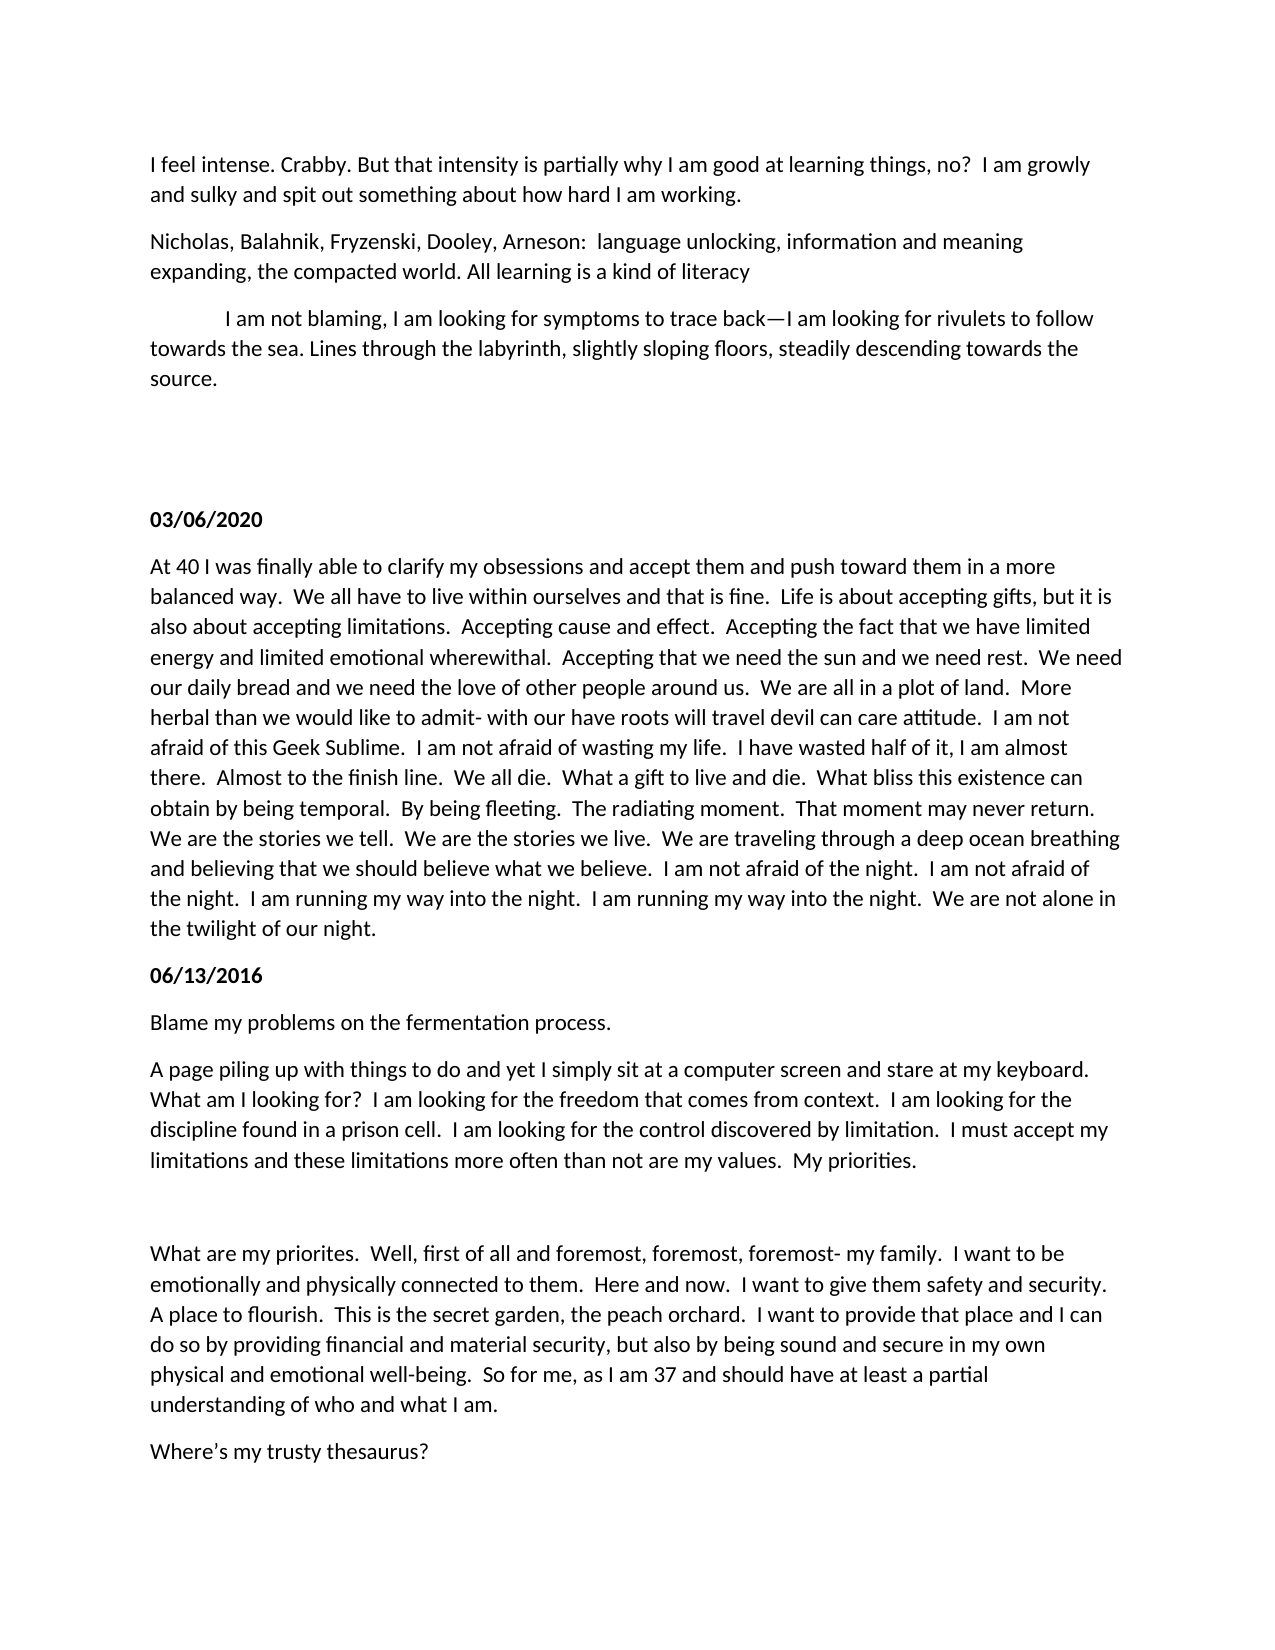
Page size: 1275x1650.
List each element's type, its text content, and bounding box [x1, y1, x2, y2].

text 06/13/2016 [150, 961, 1125, 989]
text Blame my problems on the fermentation process. [150, 1008, 1125, 1036]
text Where’s my trusty thesaurus? [150, 1437, 1125, 1466]
text At 40 I was finally able to clarify my obsessions and accept them and push toward them in a more balanced way. We all have to live within ourselves and that is fine. Life is about accepting gifts, but it is also about accepting limitations. Accepting cause and effect. Accepting the fact that we have limited energy and limited emotional wherewithal. Accepting that we need the sun and we need rest. We need our daily bread and we need the love of other people around us. We are all in a plot of land. More herbal than we would like to admit- with our have roots will travel devil can care attitude. I am not afraid of this Geek Sublime. I am not afraid of wasting my life. I have wasted half of it, I am almost there. Almost to the finish line. We all die. What a gift to live and die. What bliss this existence can obtain by being temporal. By being fleeting. The radiating moment. That moment may never return. We are the stories we tell. We are the stories we live. We are traveling through a deep ocean breathing and believing that we should believe what we believe. I am not afraid of the night. I am not afraid of the night. I am running my way into the night. I am running my way into the night. We are not alone in the twilight of our night. [150, 552, 1125, 943]
text 03/06/2020 [150, 505, 1125, 533]
